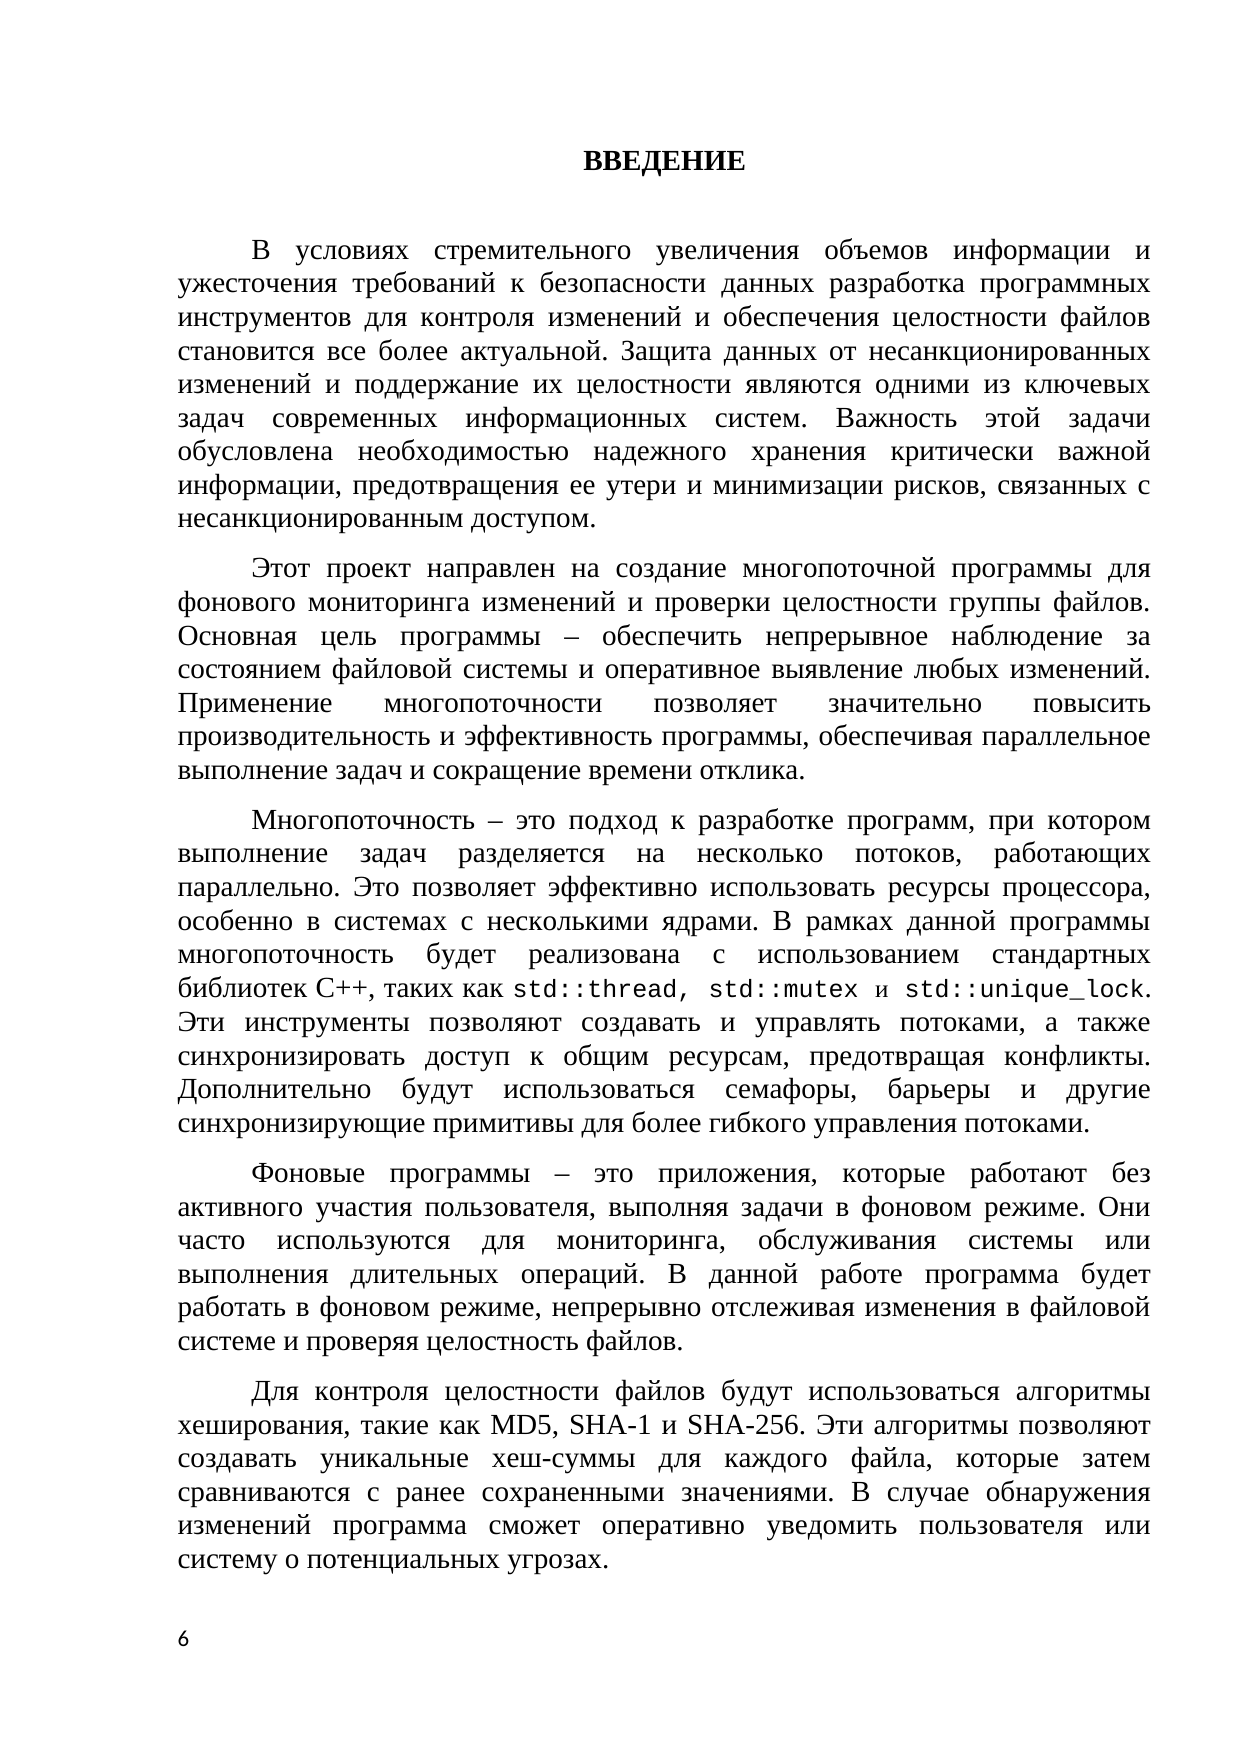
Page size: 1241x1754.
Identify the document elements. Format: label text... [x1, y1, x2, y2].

text Для контроля целостности файлов будут использоваться алгоритмы хеширования, такие как MD5, SHA-1 и SHA-256. Эти алгоритмы позволяют создавать уникальные хеш-суммы для каждого файла, которые затем сравниваются с ранее сохраненными значениями. В случае обнаружения изменений программа сможет оперативно уведомить пользователя или систему о потенциальных угрозах. [177, 1373, 1152, 1574]
text Фоновые программы – это приложения, которые работают без активного участия пользователя, выполняя задачи в фоновом режиме. Они часто используются для мониторинга, обслуживания системы или выполнения длительных операций. В данной работе программа будет работать в фоновом режиме, непрерывно отслеживая изменения в файловой системе и проверяя целостность файлов. [177, 1155, 1152, 1357]
subtitle ВВЕДЕНИЕ [177, 143, 1152, 177]
text В условиях стремительного увеличения объемов информации и ужесточения требований к безопасности данных разработка программных инструментов для контроля изменений и обеспечения целостности файлов становится все более актуальной. Защита данных от несанкционированных изменений и поддержание их целостности являются одними из ключевых задач современных информационных систем. Важность этой задачи обусловлена необходимостью надежного хранения критически важной информации, предотвращения ее утери и минимизации рисков, связанных с несанкционированным доступом. [177, 232, 1152, 534]
text Этот проект направлен на создание многопоточной программы для фонового мониторинга изменений и проверки целостности группы файлов. Основная цель программы – обеспечить непрерывное наблюдение за состоянием файловой системы и оперативное выявление любых изменений. Применение многопоточности позволяет значительно повысить производительность и эффективность программы, обеспечивая параллельное выполнение задач и сокращение времени отклика. [177, 551, 1152, 785]
text Многопоточность – это подход к разработке программ, при котором выполнение задач разделяется на несколько потоков, работающих параллельно. Это позволяет эффективно использовать ресурсы процессора, особенно в системах с несколькими ядрами. В рамках данной программы многопоточность будет реализована с использованием стандартных библиотек C++, таких как std::thread, std::mutex и std::unique_lock. Эти инструменты позволяют создавать и управлять потоками, а также синхронизировать доступ к общим ресурсам, предотвращая конфликты. Дополнительно будут использоваться семафоры, барьеры и другие синхронизирующие примитивы для более гибкого управления потоками. [177, 802, 1152, 1139]
